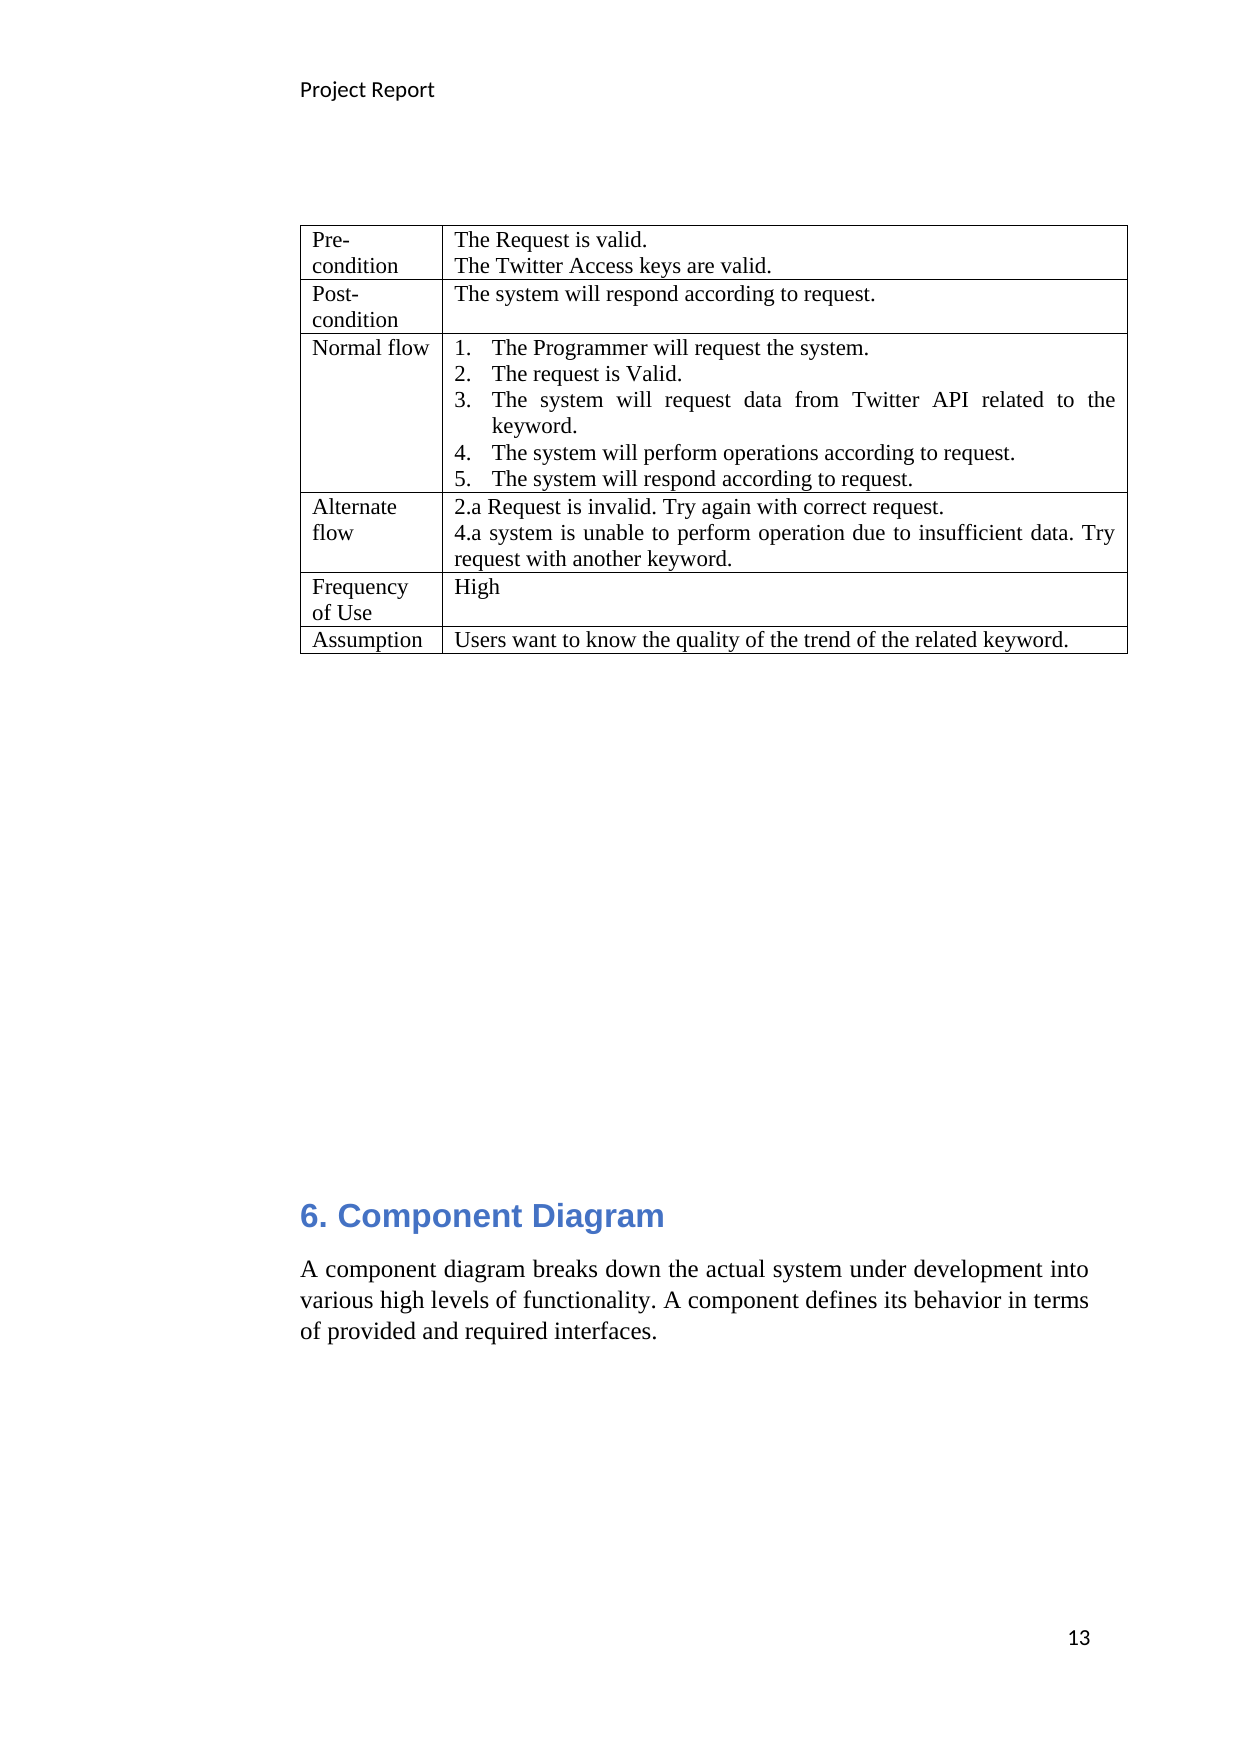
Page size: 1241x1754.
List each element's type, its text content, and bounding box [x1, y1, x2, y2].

table_cell The system will respond according to request. [443, 280, 1127, 332]
table_cell The Request is valid. The Twitter Access keys are valid. [443, 226, 1127, 279]
table_cell High [443, 573, 1127, 626]
subtitle Component Diagram [300, 1196, 1090, 1235]
table_cell Users want to know the quality of the trend of the related keyword. [443, 627, 1127, 653]
table_cell Alternate flow [301, 493, 442, 572]
table_cell Frequency of Use [301, 573, 442, 626]
table_cell Pre-condition [301, 226, 442, 279]
table_cell Assumption [301, 627, 442, 653]
table_cell 2.a Request is invalid. Try again with correct request. 4.a system is unable to perform operation due to insufficient data. Try request with another keyword. [443, 493, 1127, 572]
text A component diagram breaks down the actual system under development into various high levels of functionality. A component defines its behavior in terms of provided and required interfaces. [300, 1254, 1090, 1345]
table_cell Normal flow [301, 334, 442, 492]
table_cell The Programmer will request the system. The request is Valid. The system will request data from Twitter API related to the keyword. The system will perform operations according to request. The system will respond according to request. [443, 334, 1127, 492]
table_cell Post-condition [301, 280, 442, 332]
